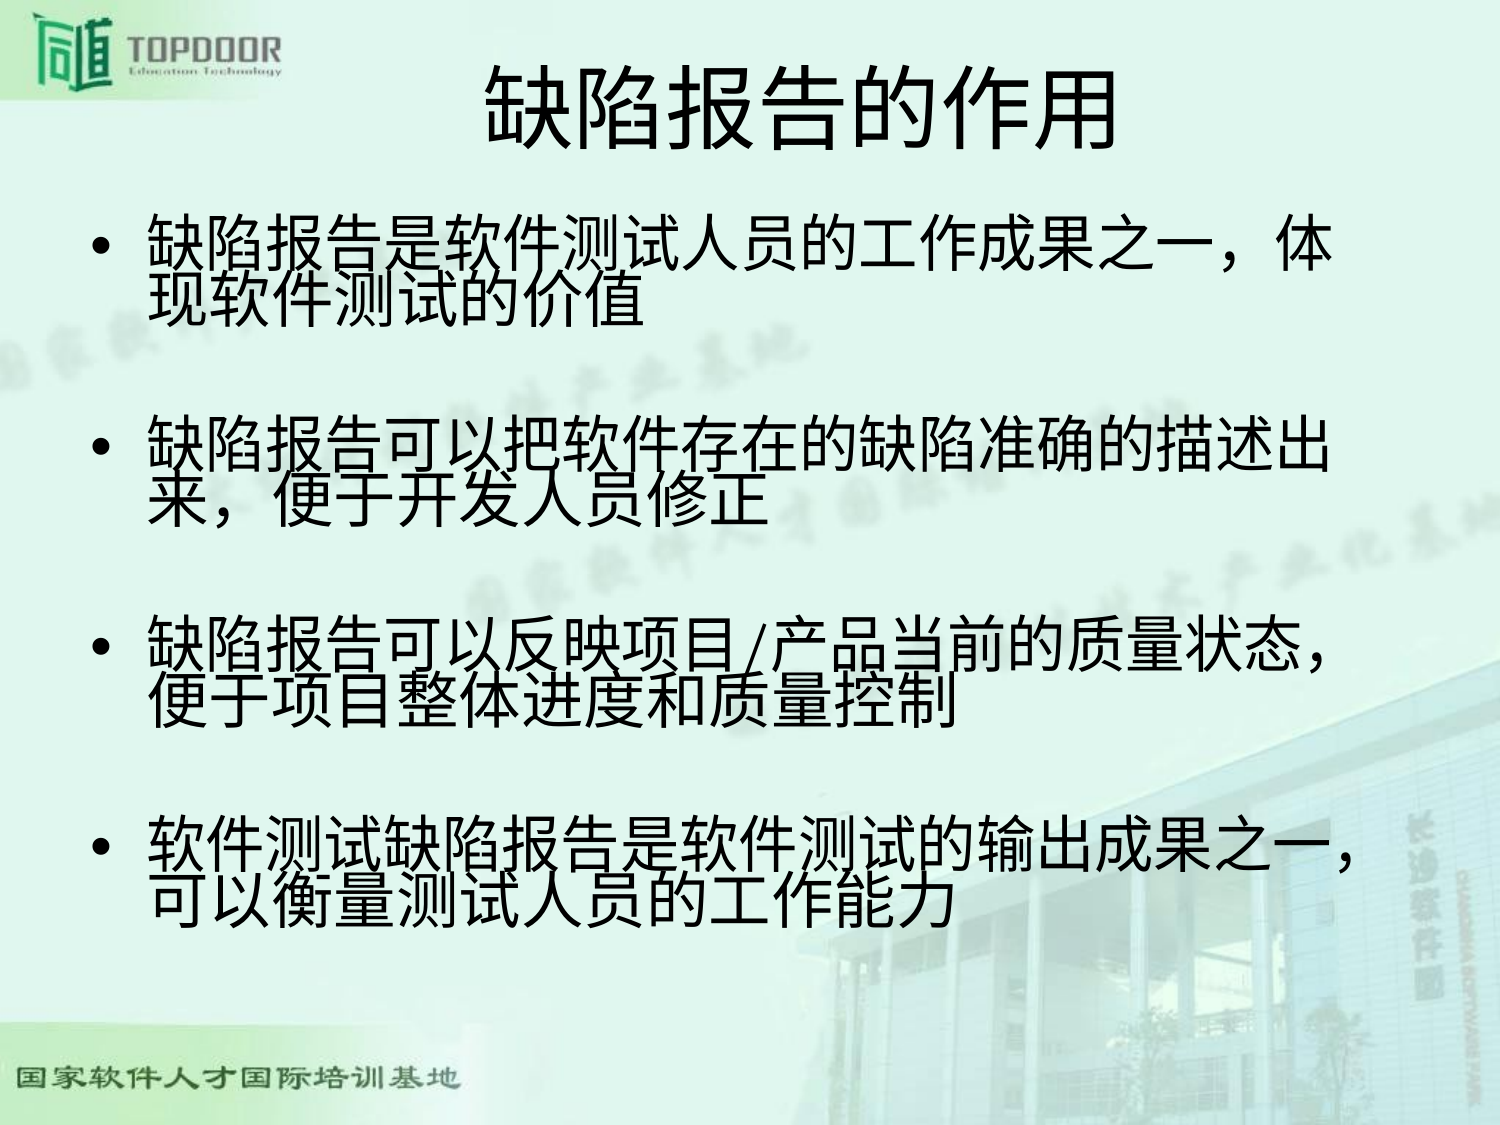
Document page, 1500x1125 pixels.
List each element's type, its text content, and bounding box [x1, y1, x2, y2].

subtitle 缺陷报告的作用 [189, 52, 1417, 166]
picture [0, 0, 1500, 1125]
list 缺陷报告是软件测试人员的工作成果之一，体现软件测试的价值 [90, 218, 1393, 341]
list 缺陷报告可以反映项目/产品当前的质量状态， 便于项目整体进度和质量控制 [90, 618, 1427, 741]
list 软件测试缺陷报告是软件测试的输出成果之一， 可以衡量测试人员的工作能力 [90, 818, 1458, 941]
list 缺陷报告可以把软件存在的缺陷准确的描述出来，便于开发人员修正 [90, 418, 1393, 541]
